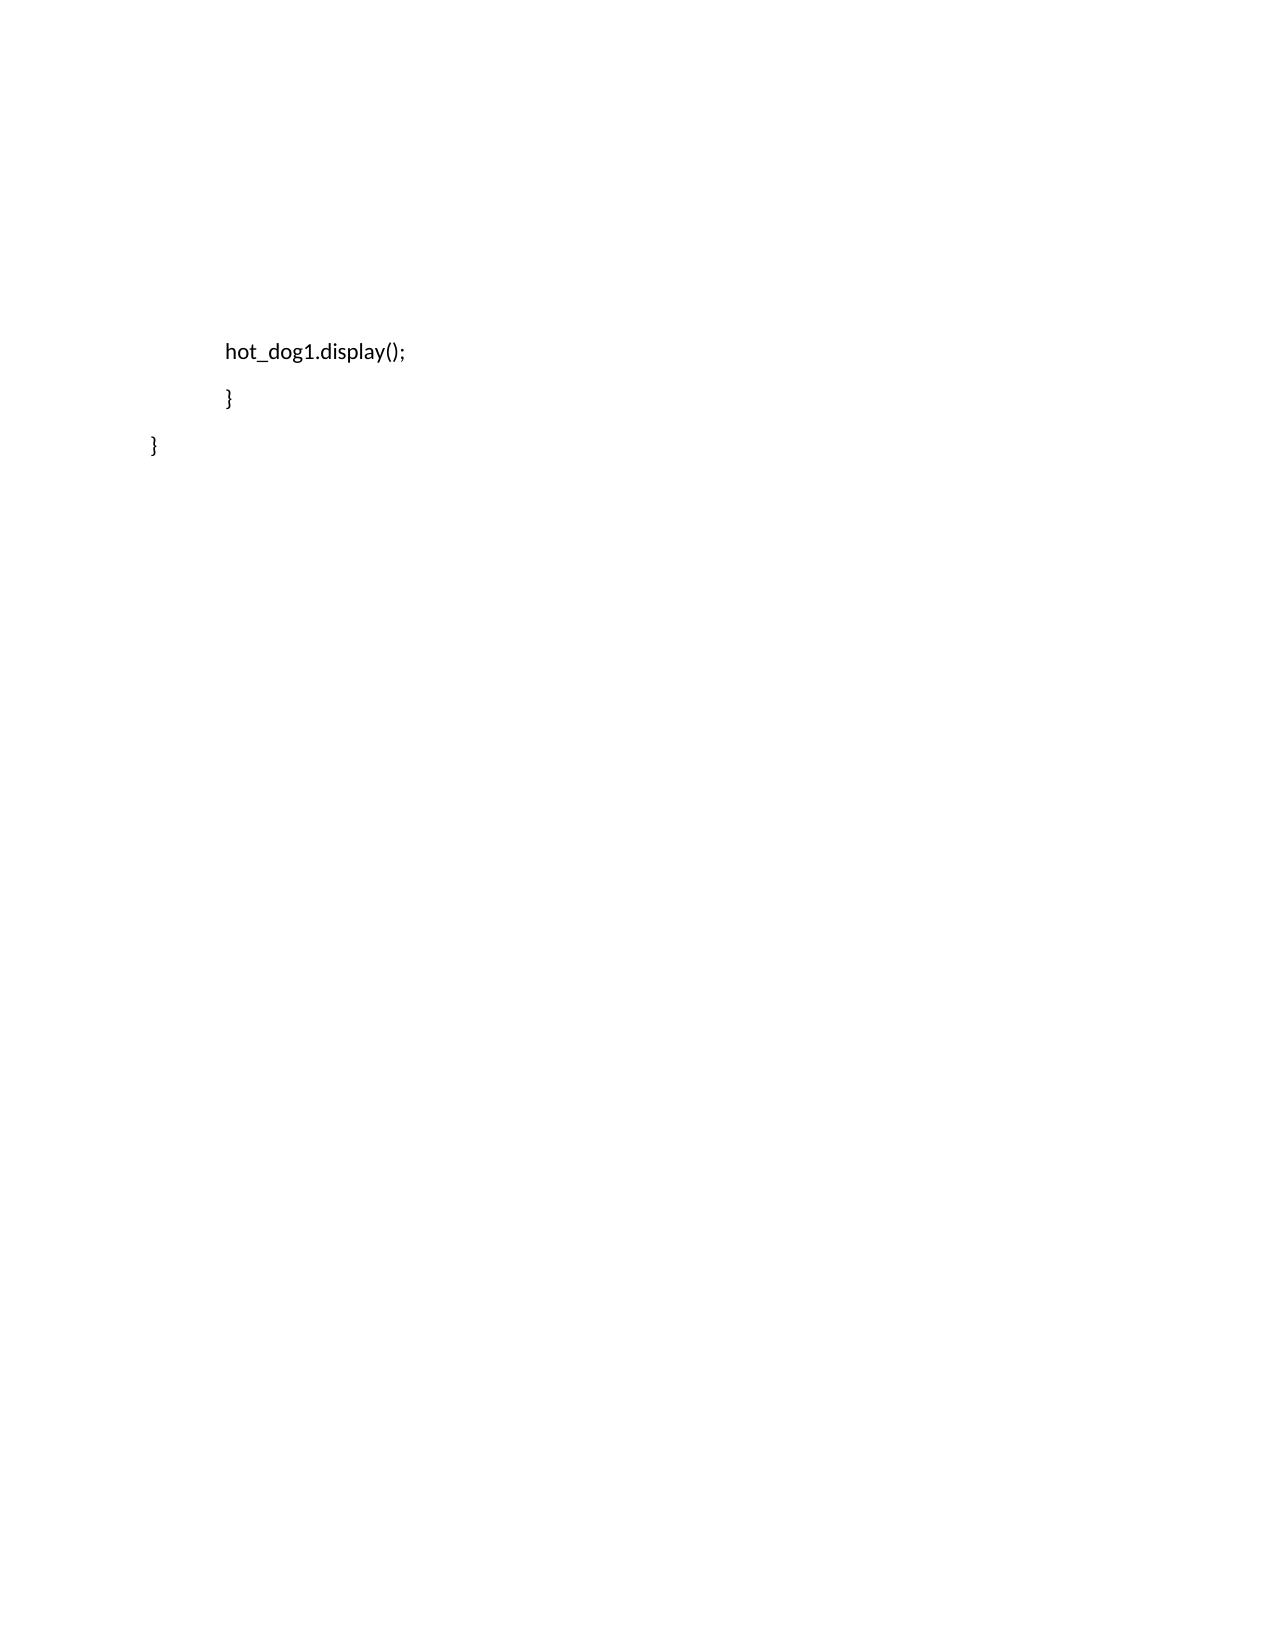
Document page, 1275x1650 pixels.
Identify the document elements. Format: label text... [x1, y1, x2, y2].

text } [150, 431, 1125, 459]
text hot_dog1.display(); [150, 337, 1125, 366]
text } [150, 384, 1125, 412]
